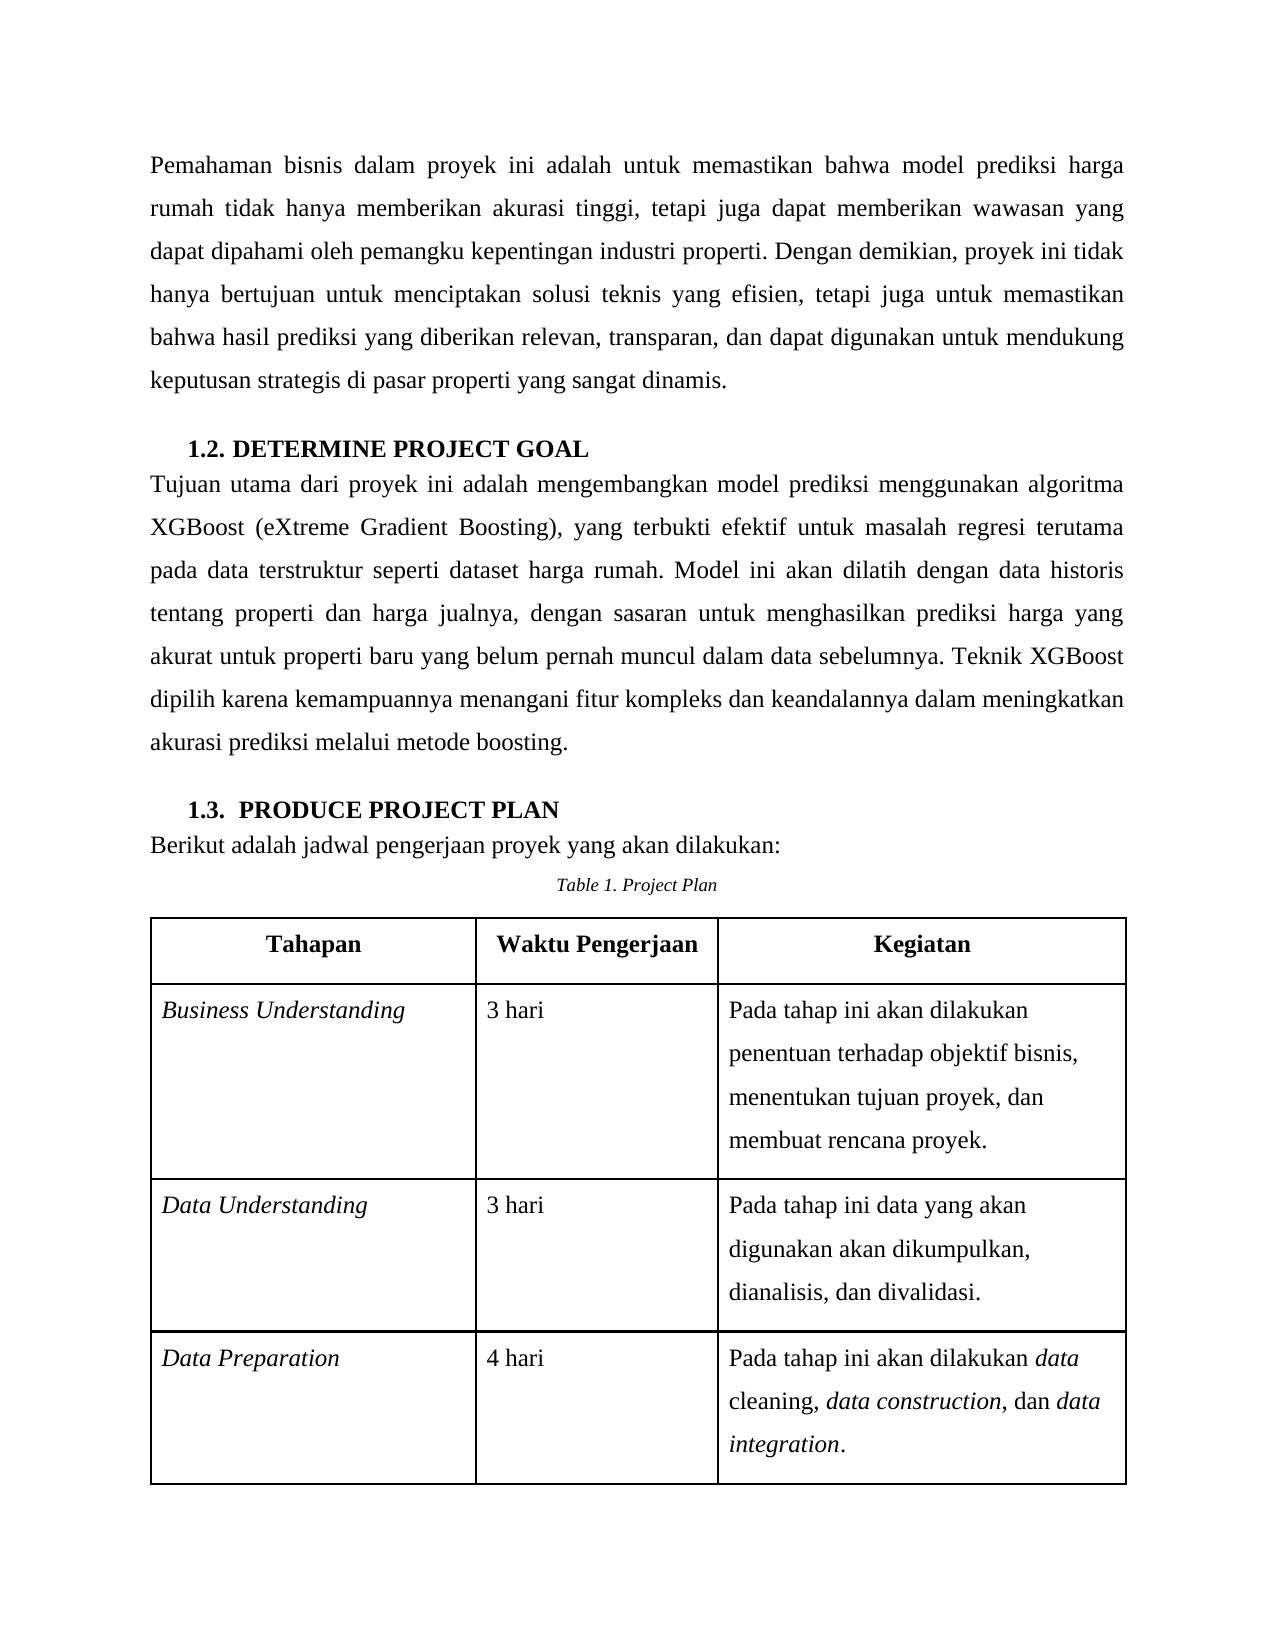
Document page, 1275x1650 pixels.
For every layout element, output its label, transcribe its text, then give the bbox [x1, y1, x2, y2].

table_header Tahapan [152, 919, 475, 983]
table_cell Pada tahap ini akan dilakukan penentuan terhadap objektif bisnis, menentukan tujuan proyek, dan membuat rencana proyek. [719, 985, 1125, 1178]
table_cell Pada tahap ini data yang akan digunakan akan dikumpulkan, dianalisis, dan divalidasi. [719, 1180, 1125, 1330]
table_cell 3 hari [477, 1180, 717, 1330]
table_cell Data Understanding [152, 1180, 475, 1330]
text Pemahaman bisnis dalam proyek ini adalah untuk memastikan bahwa model prediksi harga rumah tidak hanya memberikan akurasi tinggi, tetapi juga dapat memberikan wawasan yang dapat dipahami oleh pemangku kepentingan industri properti. Dengan demikian, proyek ini tidak hanya bertujuan untuk menciptakan solusi teknis yang efisien, tetapi juga untuk memastikan bahwa hasil prediksi yang diberikan relevan, transparan, dan dapat digunakan untuk mendukung keputusan strategis di pasar properti yang sangat dinamis. [150, 150, 1125, 394]
table_cell Pada tahap ini akan dilakukan data cleaning, data construction, dan data integration. [719, 1333, 1125, 1482]
table_cell Business Understanding [152, 985, 475, 1178]
table_header Kegiatan [719, 919, 1125, 983]
table_cell 3 hari [477, 985, 717, 1178]
subtitle Determine Project Goal [187, 434, 1125, 462]
text Berikut adalah jadwal pengerjaan proyek yang akan dilakukan: [150, 831, 1125, 859]
subtitle Produce Project Plan [187, 796, 1125, 824]
text Tujuan utama dari proyek ini adalah mengembangkan model prediksi menggunakan algoritma XGBoost (eXtreme Gradient Boosting), yang terbukti efektif untuk masalah regresi terutama pada data terstruktur seperti dataset harga rumah. Model ini akan dilatih dengan data historis tentang properti dan harga jualnya, dengan sasaran untuk menghasilkan prediksi harga yang akurat untuk properti baru yang belum pernah muncul dalam data sebelumnya. Teknik XGBoost dipilih karena kemampuannya menangani fitur kompleks dan keandalannya dalam meningkatkan akurasi prediksi melalui metode boosting. [150, 469, 1125, 756]
table_header Waktu Pengerjaan [477, 919, 717, 983]
table_cell 4 hari [477, 1333, 717, 1482]
text Table 1. Project Plan [150, 874, 1125, 895]
table_cell Data Preparation [152, 1333, 475, 1482]
